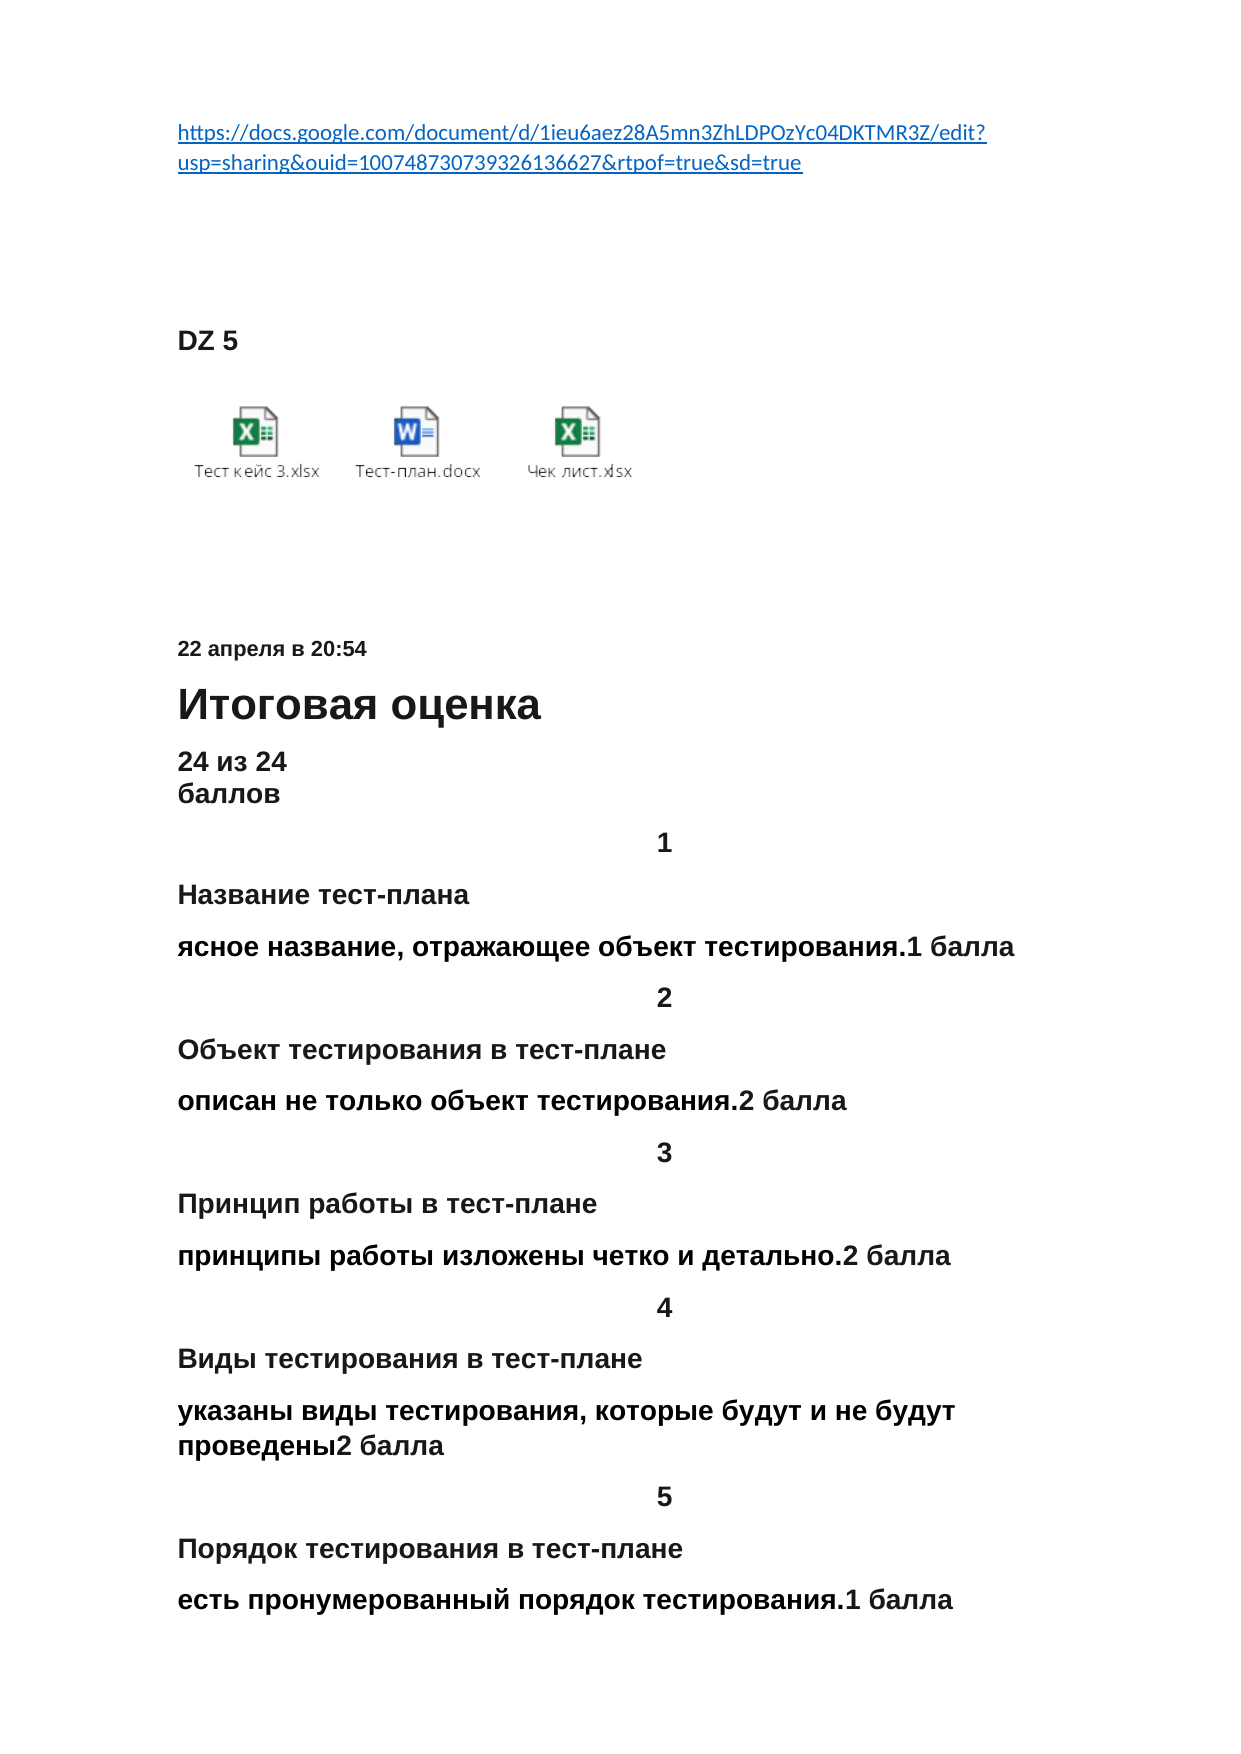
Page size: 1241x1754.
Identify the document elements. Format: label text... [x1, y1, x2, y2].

text есть пронумерованный порядок тестирования.1 балла [177, 1583, 1152, 1616]
text Виды тестирования в тест-плане [177, 1342, 1152, 1374]
text https://docs.google.com/document/d/1ieu6aez28A5mn3ZhLDPOzYc04DKTMR3Z/edit?usp=sharing&ouid=100748730739326136627&rtpof=true&sd=true [177, 118, 1152, 176]
text Объект тестирования в тест-плане [177, 1033, 1152, 1065]
text Принцип работы в тест-плане [177, 1187, 1152, 1220]
text 3 [177, 1136, 1152, 1168]
text Порядок тестирования в тест-плане [177, 1532, 1152, 1564]
text 1 [177, 826, 1152, 859]
text DZ 5 [177, 323, 1152, 386]
text ясное название, отражающее объект тестирования.1 балла [177, 929, 1152, 962]
text 5 [177, 1480, 1152, 1512]
text Название тест-плана [177, 878, 1152, 910]
text 4 [177, 1291, 1152, 1323]
text принципы работы изложены четко и детально.2 балла [177, 1239, 1152, 1271]
text 2 [177, 981, 1152, 1013]
text описан не только объект тестирования.2 балла [177, 1084, 1152, 1117]
text указаны виды тестирования, которые будут и не будут проведены2 балла [177, 1394, 1152, 1461]
text 24 из 24 баллов [177, 745, 1152, 810]
text Итоговая оценка [177, 678, 1152, 728]
text 22 апреля в 20:54 [177, 580, 1152, 661]
